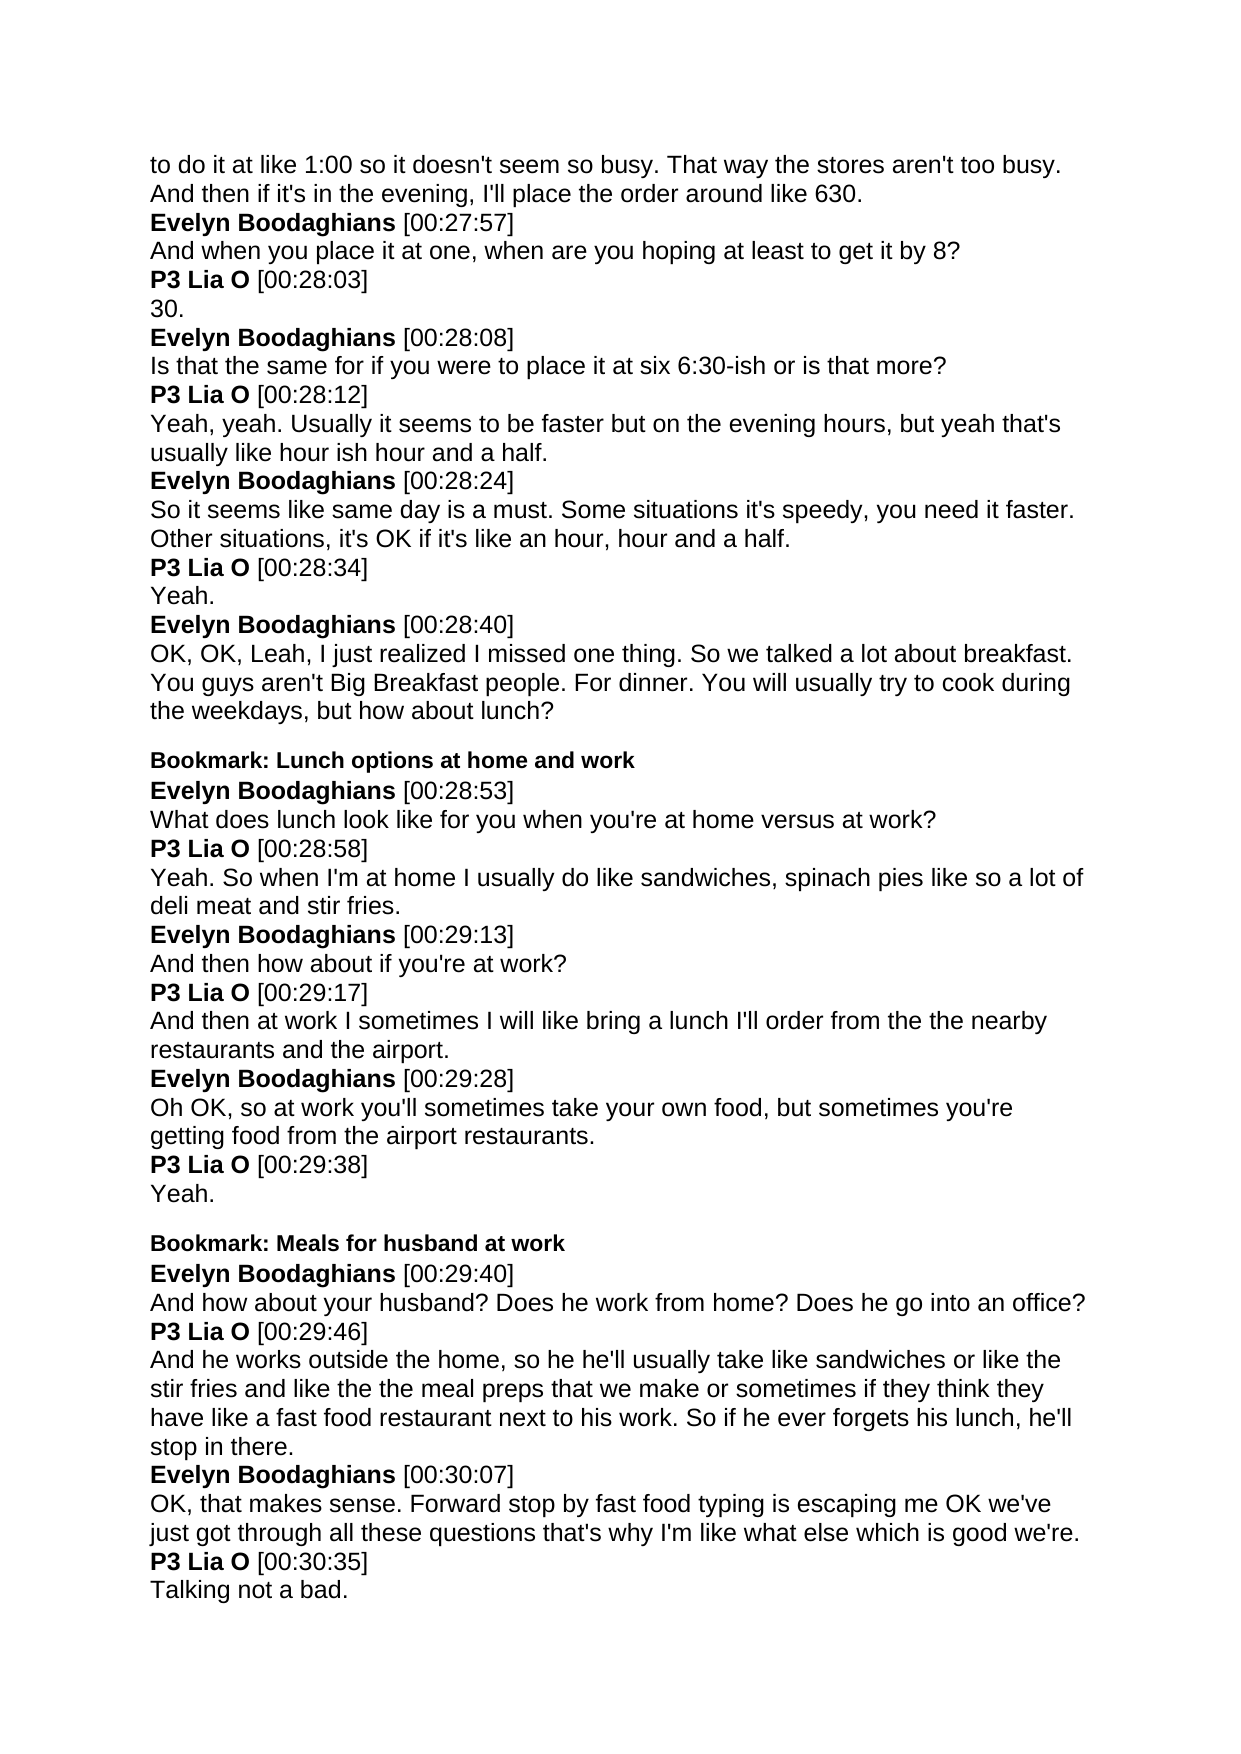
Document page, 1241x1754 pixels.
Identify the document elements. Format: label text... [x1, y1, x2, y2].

text Bookmark: Meals for husband at work [150, 1229, 1090, 1256]
text Bookmark: Lunch options at home and work [150, 747, 1090, 773]
